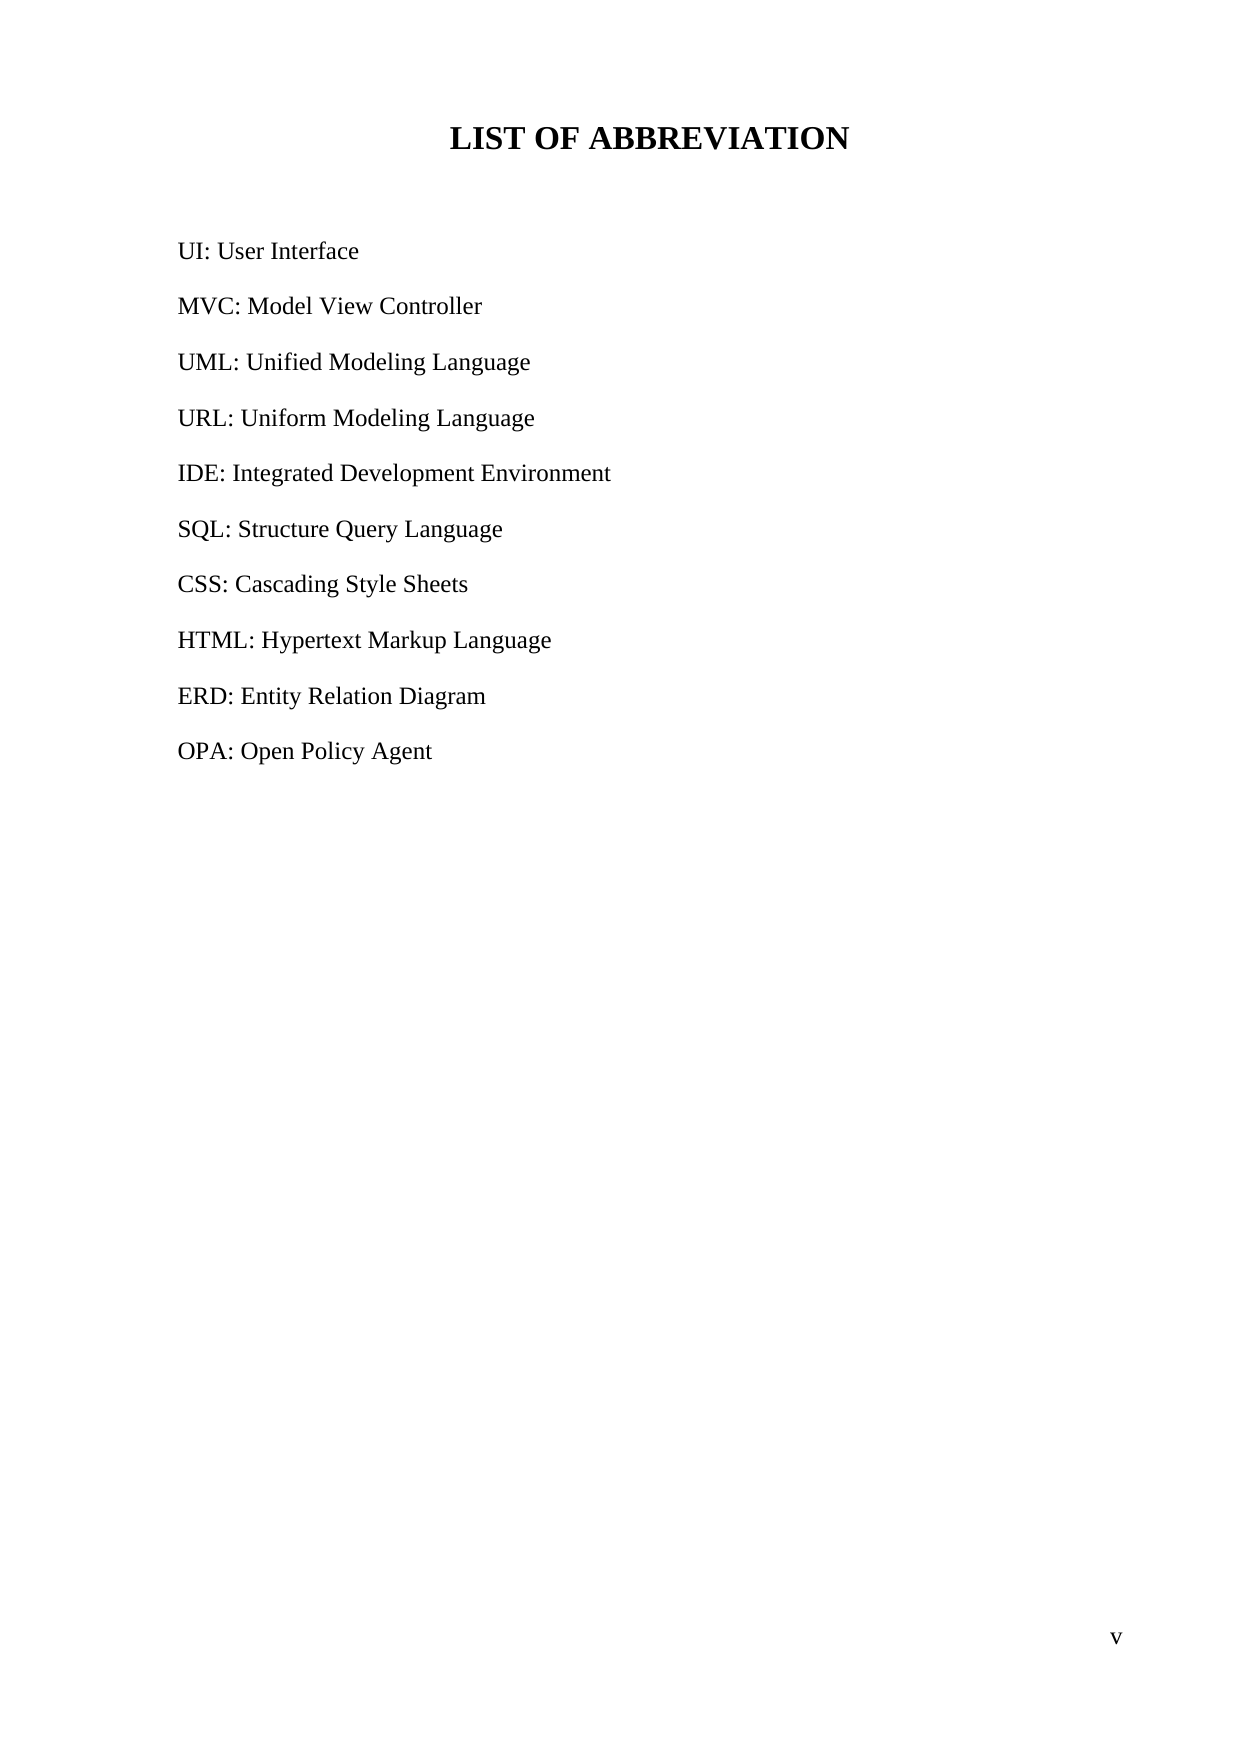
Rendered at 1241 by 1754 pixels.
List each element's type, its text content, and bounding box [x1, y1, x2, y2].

text UI: User Interface [177, 236, 1122, 264]
text MVC: Model View Controller [177, 291, 1122, 320]
text OPA: Open Policy Agent [177, 736, 1122, 765]
text ERD: Entity Relation Diagram [177, 681, 1122, 709]
title LIST OF ABBREVIATION [177, 118, 1122, 156]
text UML: Unified Modeling Language [177, 347, 1122, 376]
text HTML: Hypertext Markup Language [177, 625, 1122, 654]
text SQL: Structure Query Language [177, 514, 1122, 543]
text CSS: Cascading Style Sheets [177, 569, 1122, 598]
text IDE: Integrated Development Environment [177, 458, 1122, 487]
text URL: Uniform Modeling Language [177, 403, 1122, 431]
